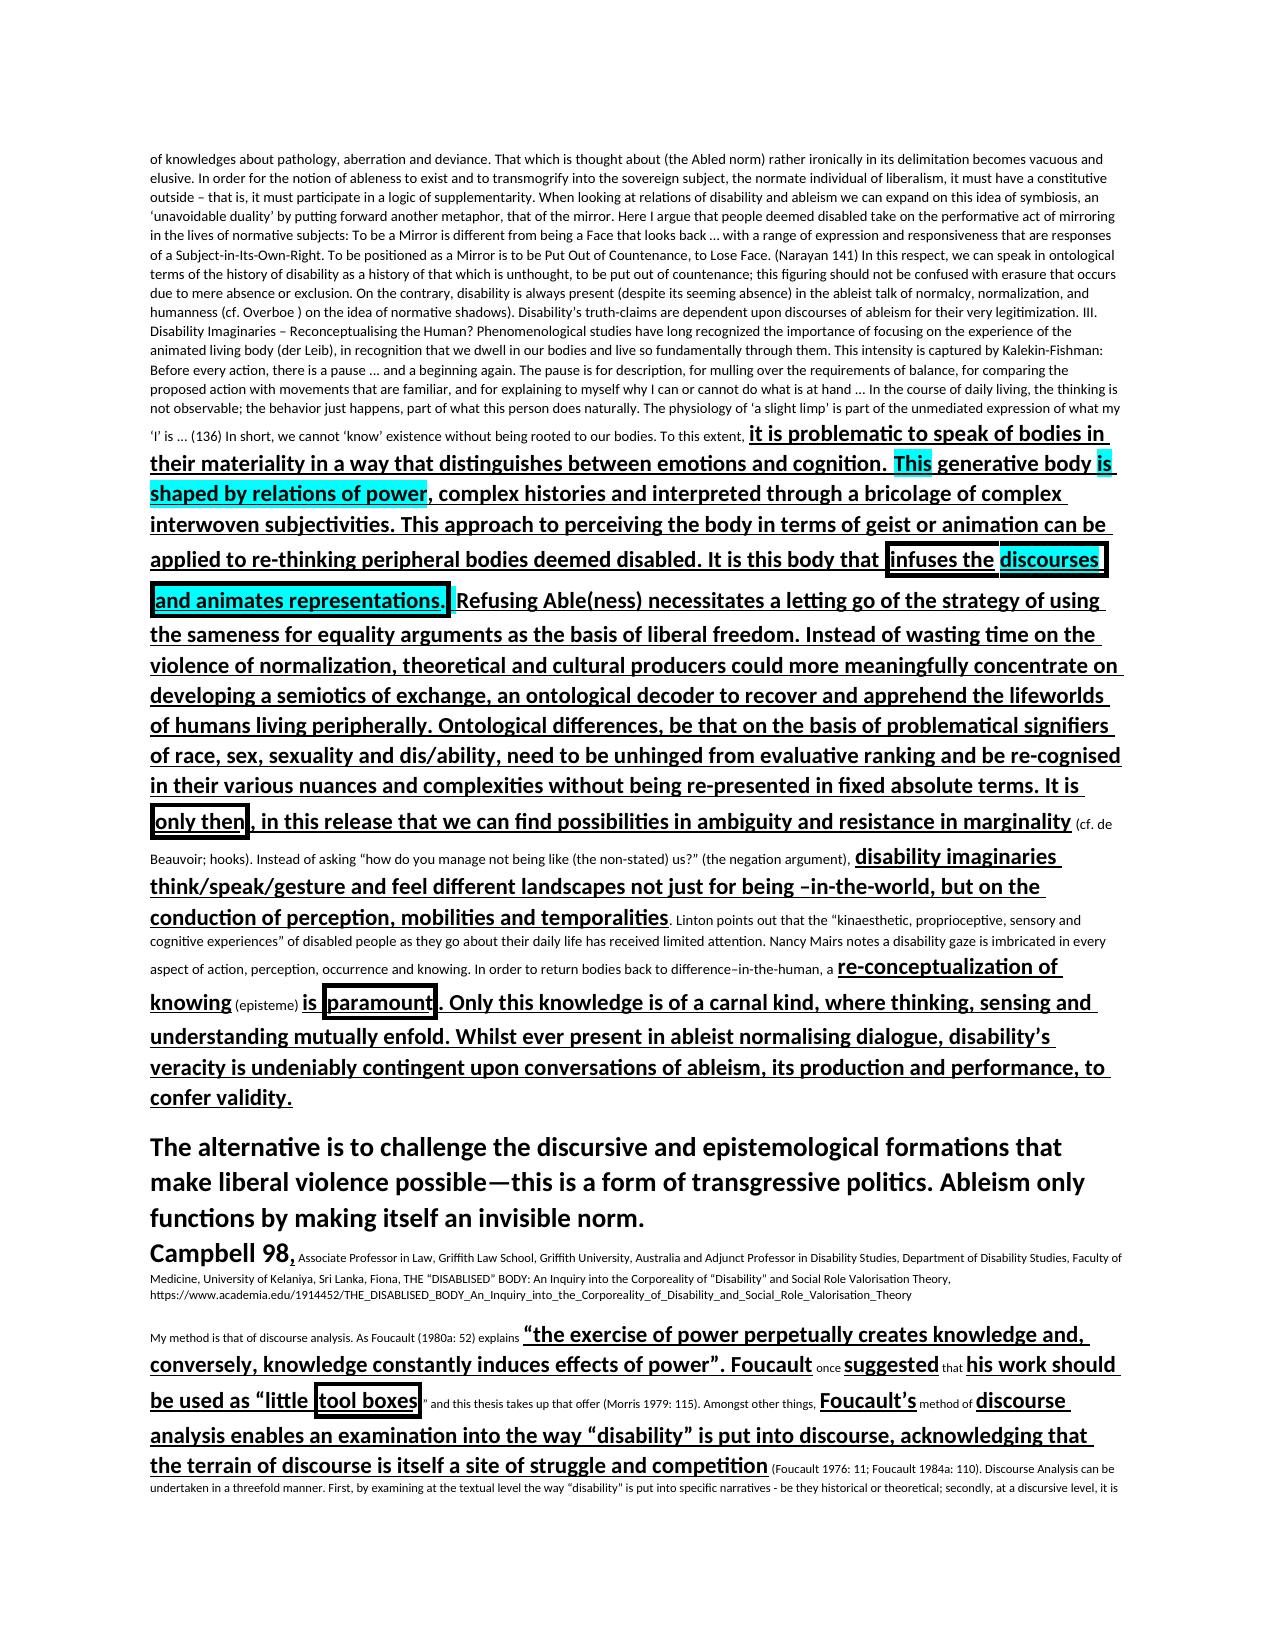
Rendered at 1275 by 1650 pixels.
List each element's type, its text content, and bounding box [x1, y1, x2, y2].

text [150, 1320, 1125, 1496]
subtitle The alternative is to challenge the discursive and epistemological formations that make liberal violence possible—this is a form of transgressive politics. Ableism only functions by making itself an invisible norm. [150, 1130, 1125, 1234]
text Campbell 98, Associate Professor in Law, Griffith Law School, Griffith University, Australia and Adjunct Professor in Disability Studies, Department of Disability Studies, Faculty of Medicine, University of Kelaniya, Sri Lanka, Fiona, THE “DISABLISED” BODY: An Inquiry into the Corporeality of “Disability” and Social Role Valorisation Theory, https://www.academia.edu/1914452/THE_DISABLISED_BODY_An_Inquiry_into_the_Corporeality_of_Disability_and_Social_Role_Valorisation_Theory [150, 1237, 1125, 1303]
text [150, 150, 1125, 1111]
